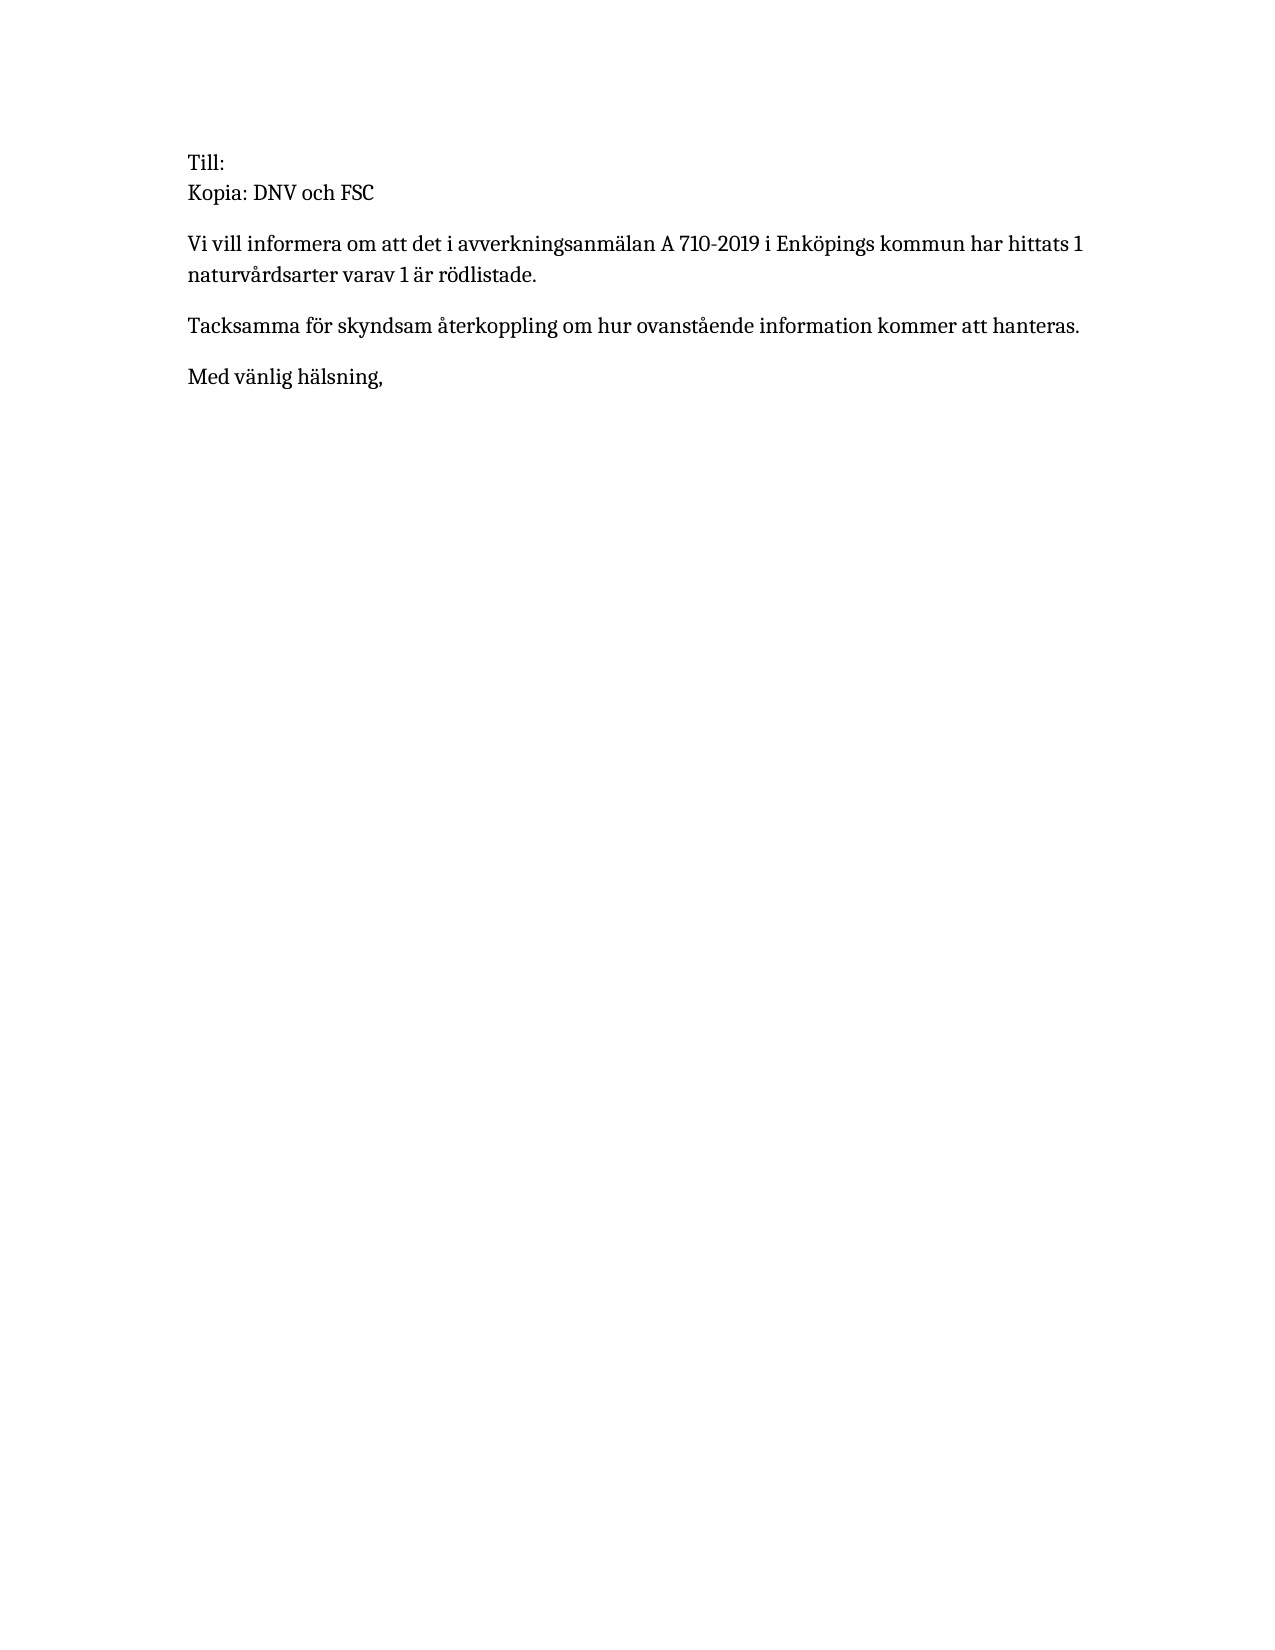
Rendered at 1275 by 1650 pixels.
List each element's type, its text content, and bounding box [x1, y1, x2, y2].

text Vi vill informera om att det i avverkningsanmälan A 710-2019 i Enköpings kommun har hittats 1 naturvårdsarter varav 1 är rödlistade. [187, 231, 1087, 288]
text Till: Kopia: DNV och FSC [187, 150, 1087, 207]
text Med vänlig hälsning, [187, 363, 1087, 420]
text Tacksamma för skyndsam återkoppling om hur ovanstående information kommer att hanteras. [187, 312, 1087, 339]
